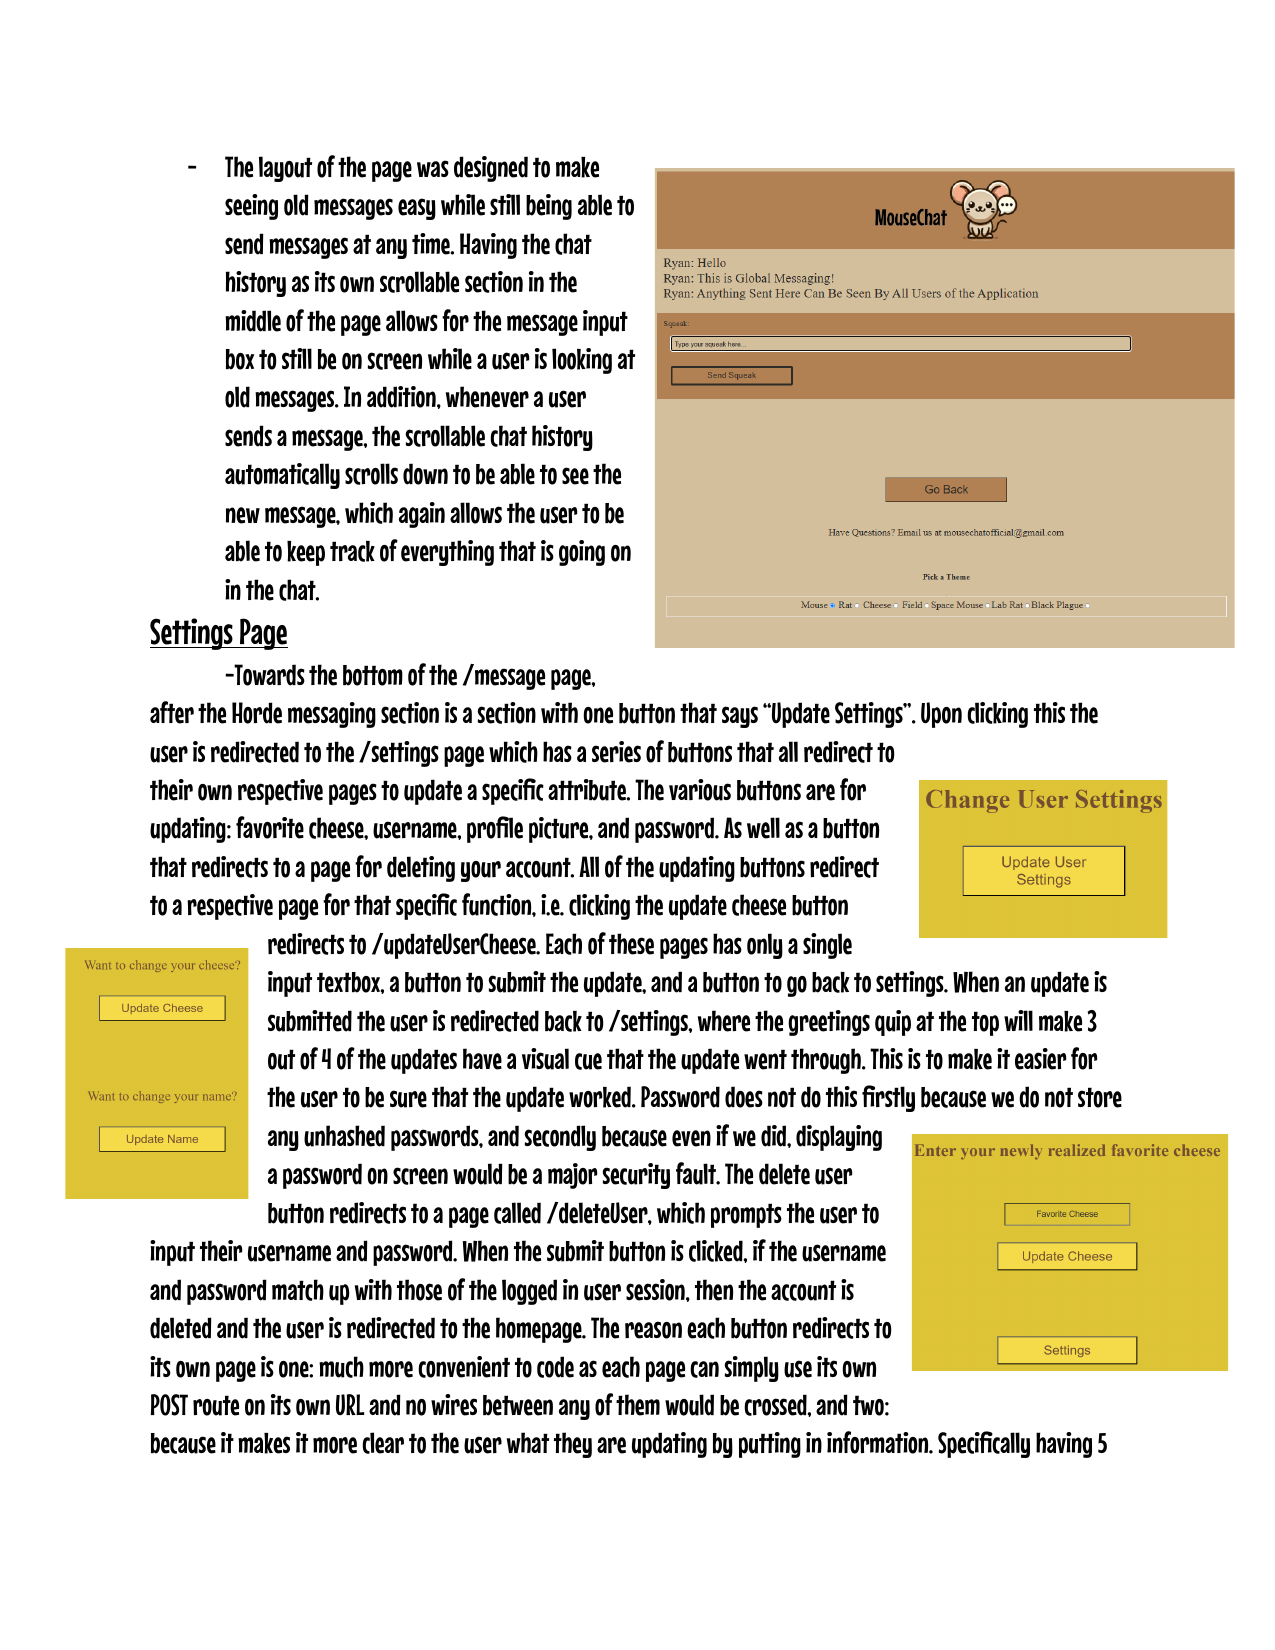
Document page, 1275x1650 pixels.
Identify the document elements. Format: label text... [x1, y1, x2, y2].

text Settings Page [150, 611, 1125, 652]
picture [919, 780, 1168, 938]
list The layout of the page was designed to make seeing old messages easy while still being able to send messages at any time. Having the chat history as its own scrollable section in the middle of the page allows for the message input box to still be on screen while a user is looking at old messages. In addition, whenever a user sends a message, the scrollable chat history automatically scrolls down to be able to see the new message, which again allows the user to be able to keep track of everything that is going on in the chat. [187, 150, 1125, 606]
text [150, 658, 1125, 1460]
picture [911, 1134, 1229, 1371]
picture [654, 168, 1235, 648]
picture [65, 948, 249, 1199]
